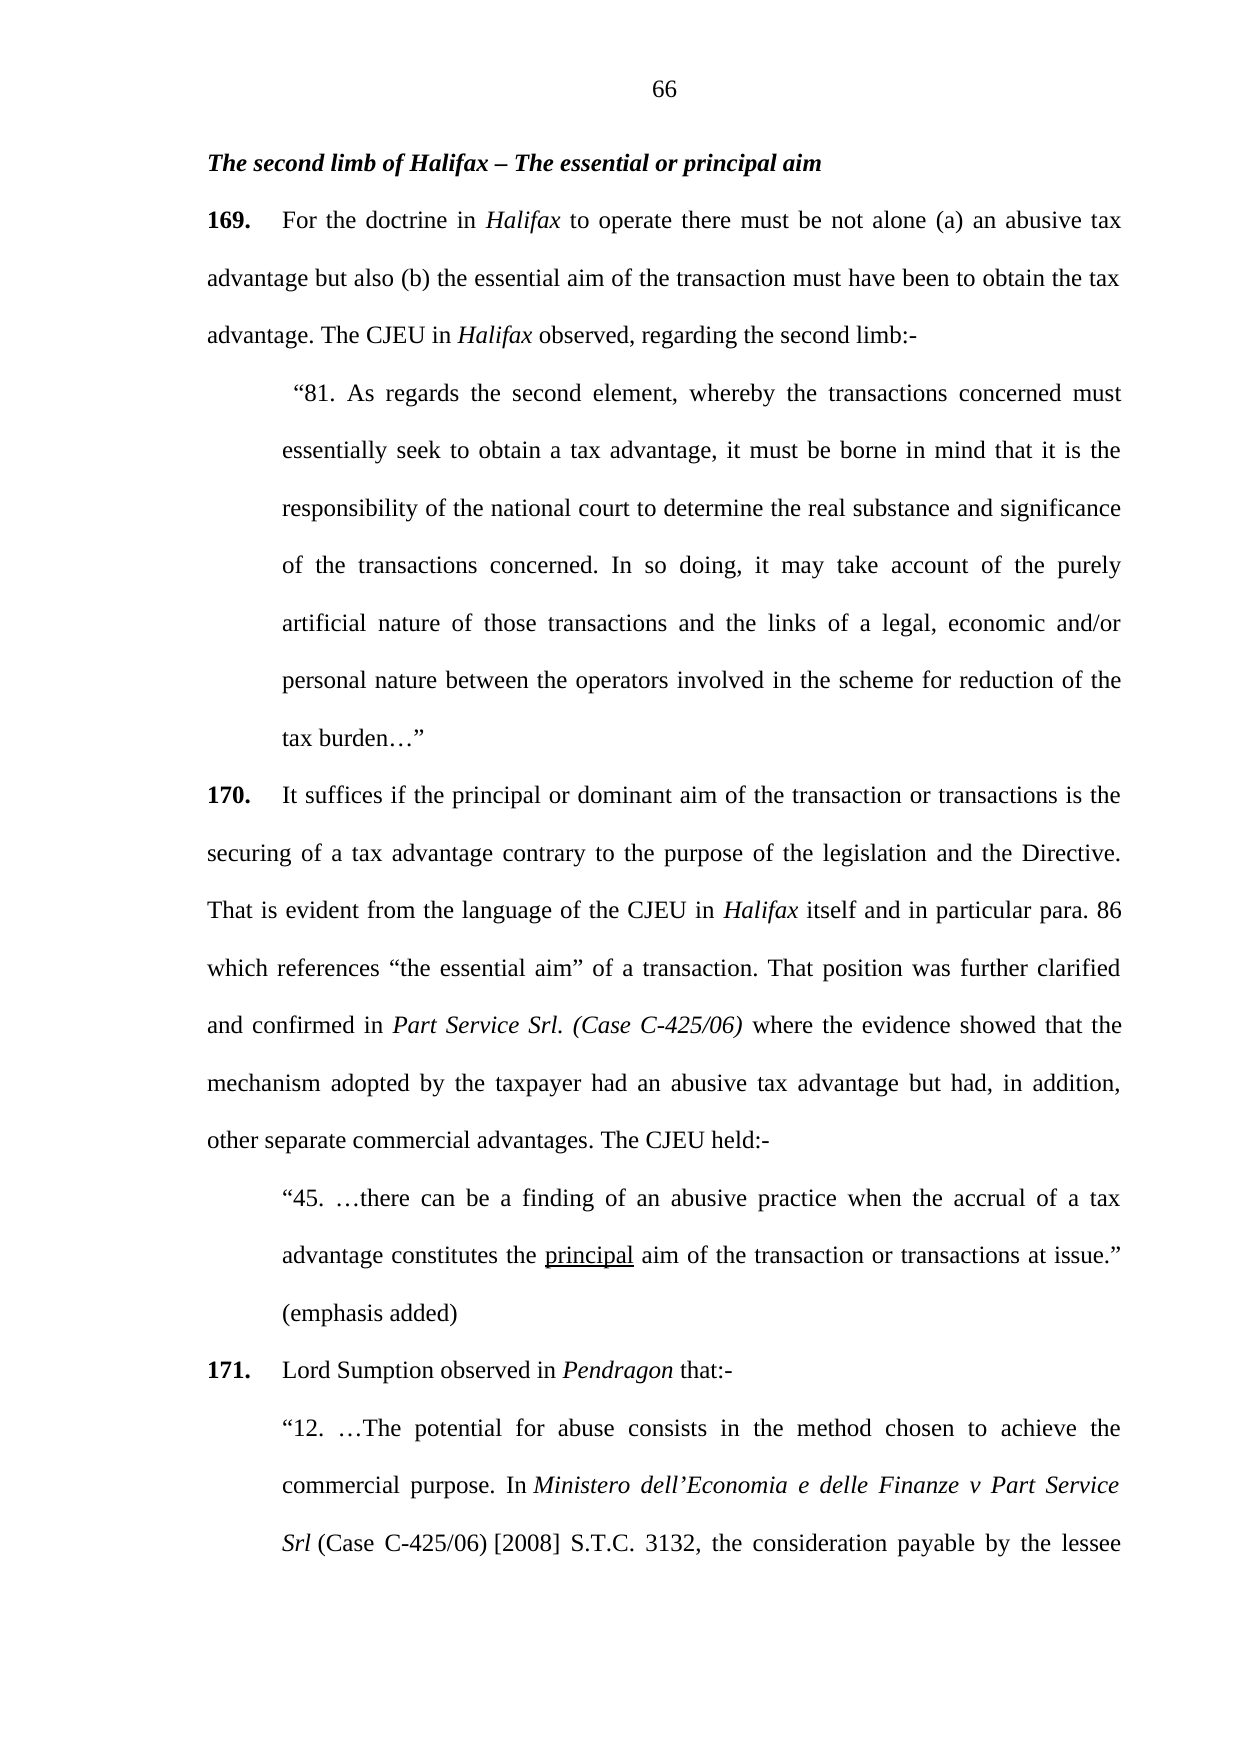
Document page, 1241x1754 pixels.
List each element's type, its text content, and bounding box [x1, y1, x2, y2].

text “81. As regards the second element, whereby the transactions concerned must essentially seek to obtain a tax advantage, it must be borne in mind that it is the responsibility of the national court to determine the real substance and significance of the transactions concerned. In so doing, it may take account of the purely artificial nature of those transactions and the links of a legal, economic and/or personal nature between the operators involved in the scheme for reduction of the tax burden…” [282, 378, 1122, 751]
text “45. …there can be a finding of an abusive practice when the accrual of a tax advantage constitutes the principal aim of the transaction or transactions at issue.” (emphasis added) [282, 1183, 1122, 1326]
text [282, 1413, 1122, 1556]
text The second limb of Halifax – The essential or principal aim [207, 148, 1122, 176]
list For the doctrine in Halifax to operate there must be not alone (a) an abusive tax advantage but also (b) the essential aim of the transaction must have been to obtain the tax advantage. The CJEU in Halifax observed, regarding the second limb:- [207, 205, 1122, 349]
list Lord Sumption observed in Pendragon that:- [207, 1355, 1122, 1384]
list It suffices if the principal or dominant aim of the transaction or transactions is the securing of a tax advantage contrary to the purpose of the legislation and the Directive. That is evident from the language of the CJEU in Halifax itself and in particular para. 86 which references “the essential aim” of a transaction. That position was further clarified and confirmed in Part Service Srl. (Case C-425/06) where the evidence showed that the mechanism adopted by the taxpayer had an abusive tax advantage but had, in addition, other separate commercial advantages. The CJEU held:- [207, 780, 1122, 1154]
